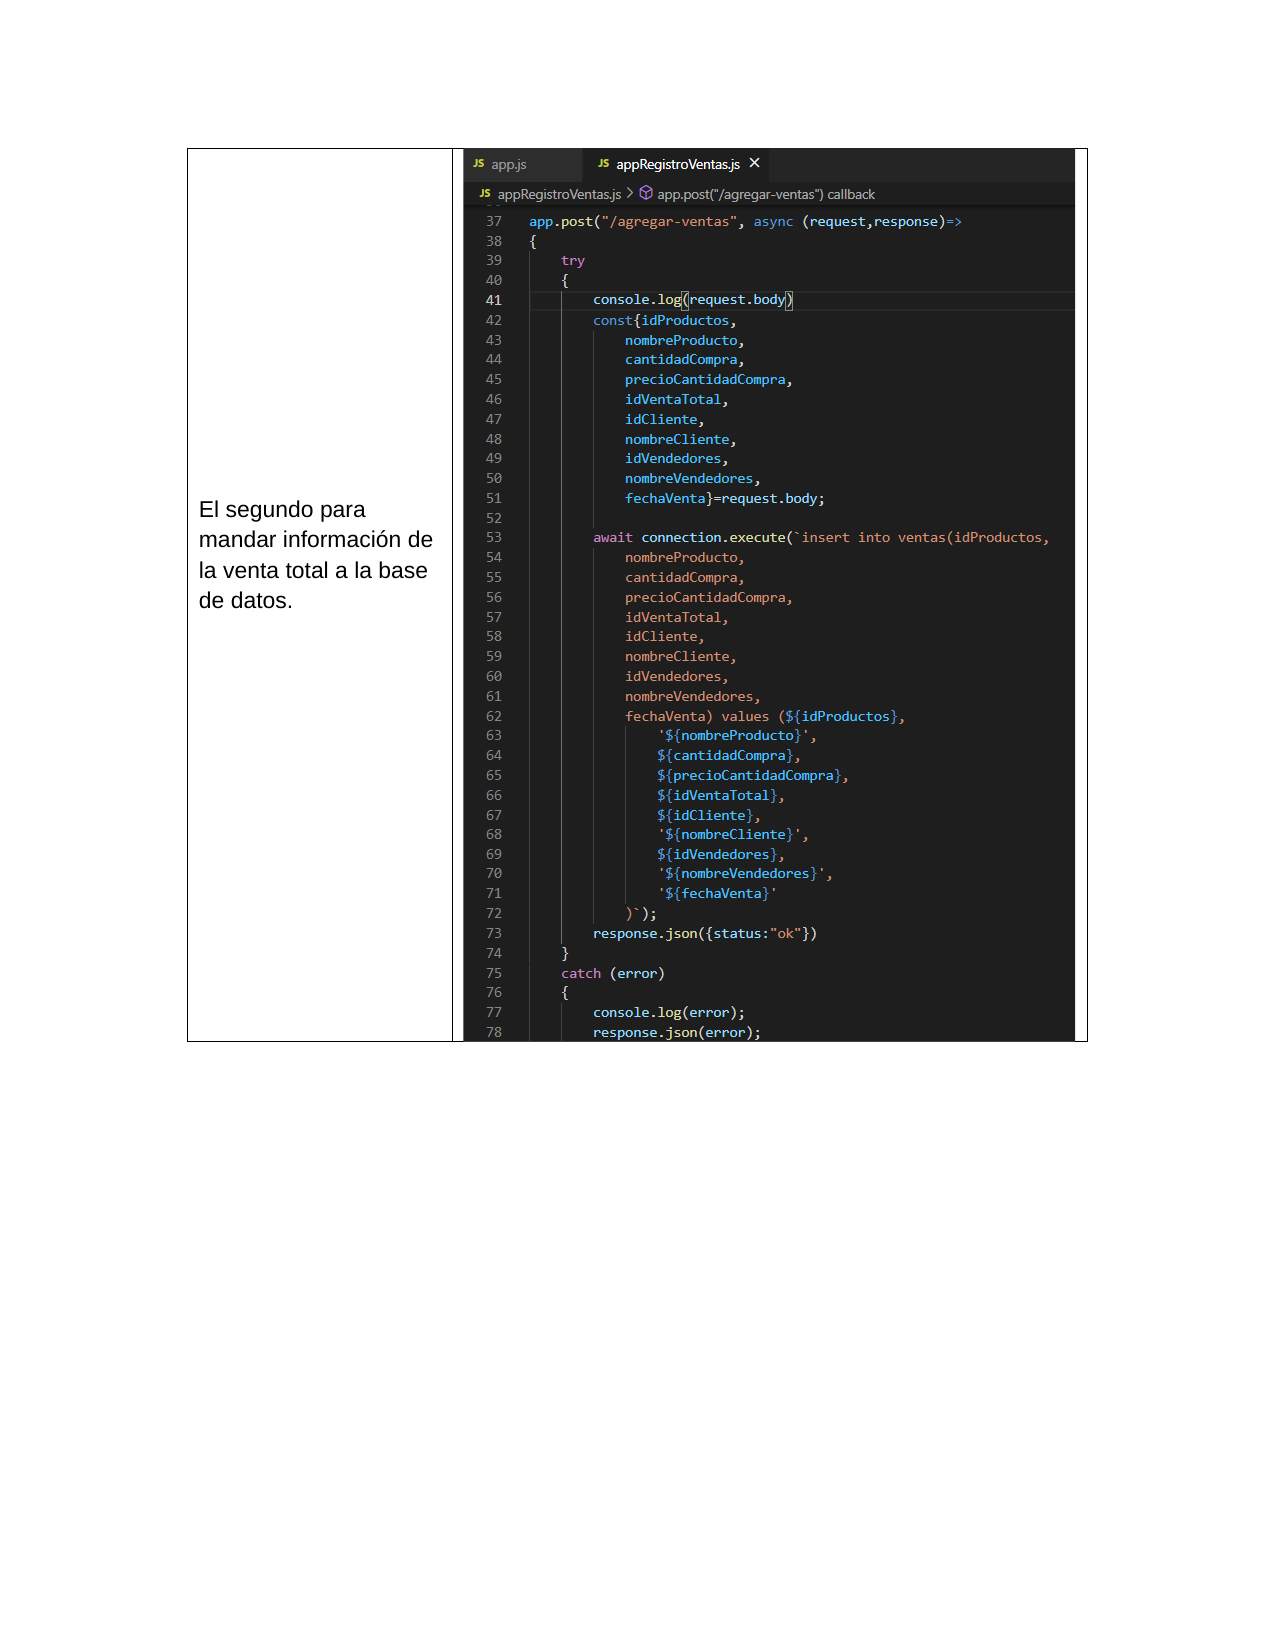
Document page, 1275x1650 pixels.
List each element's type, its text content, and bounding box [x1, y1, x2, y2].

table_cell [1076, 149, 1087, 1041]
picture [463, 148, 1076, 1042]
table_cell El segundo para mandar información de la venta total a la base de datos. [188, 149, 452, 1041]
table_cell [453, 149, 463, 1041]
